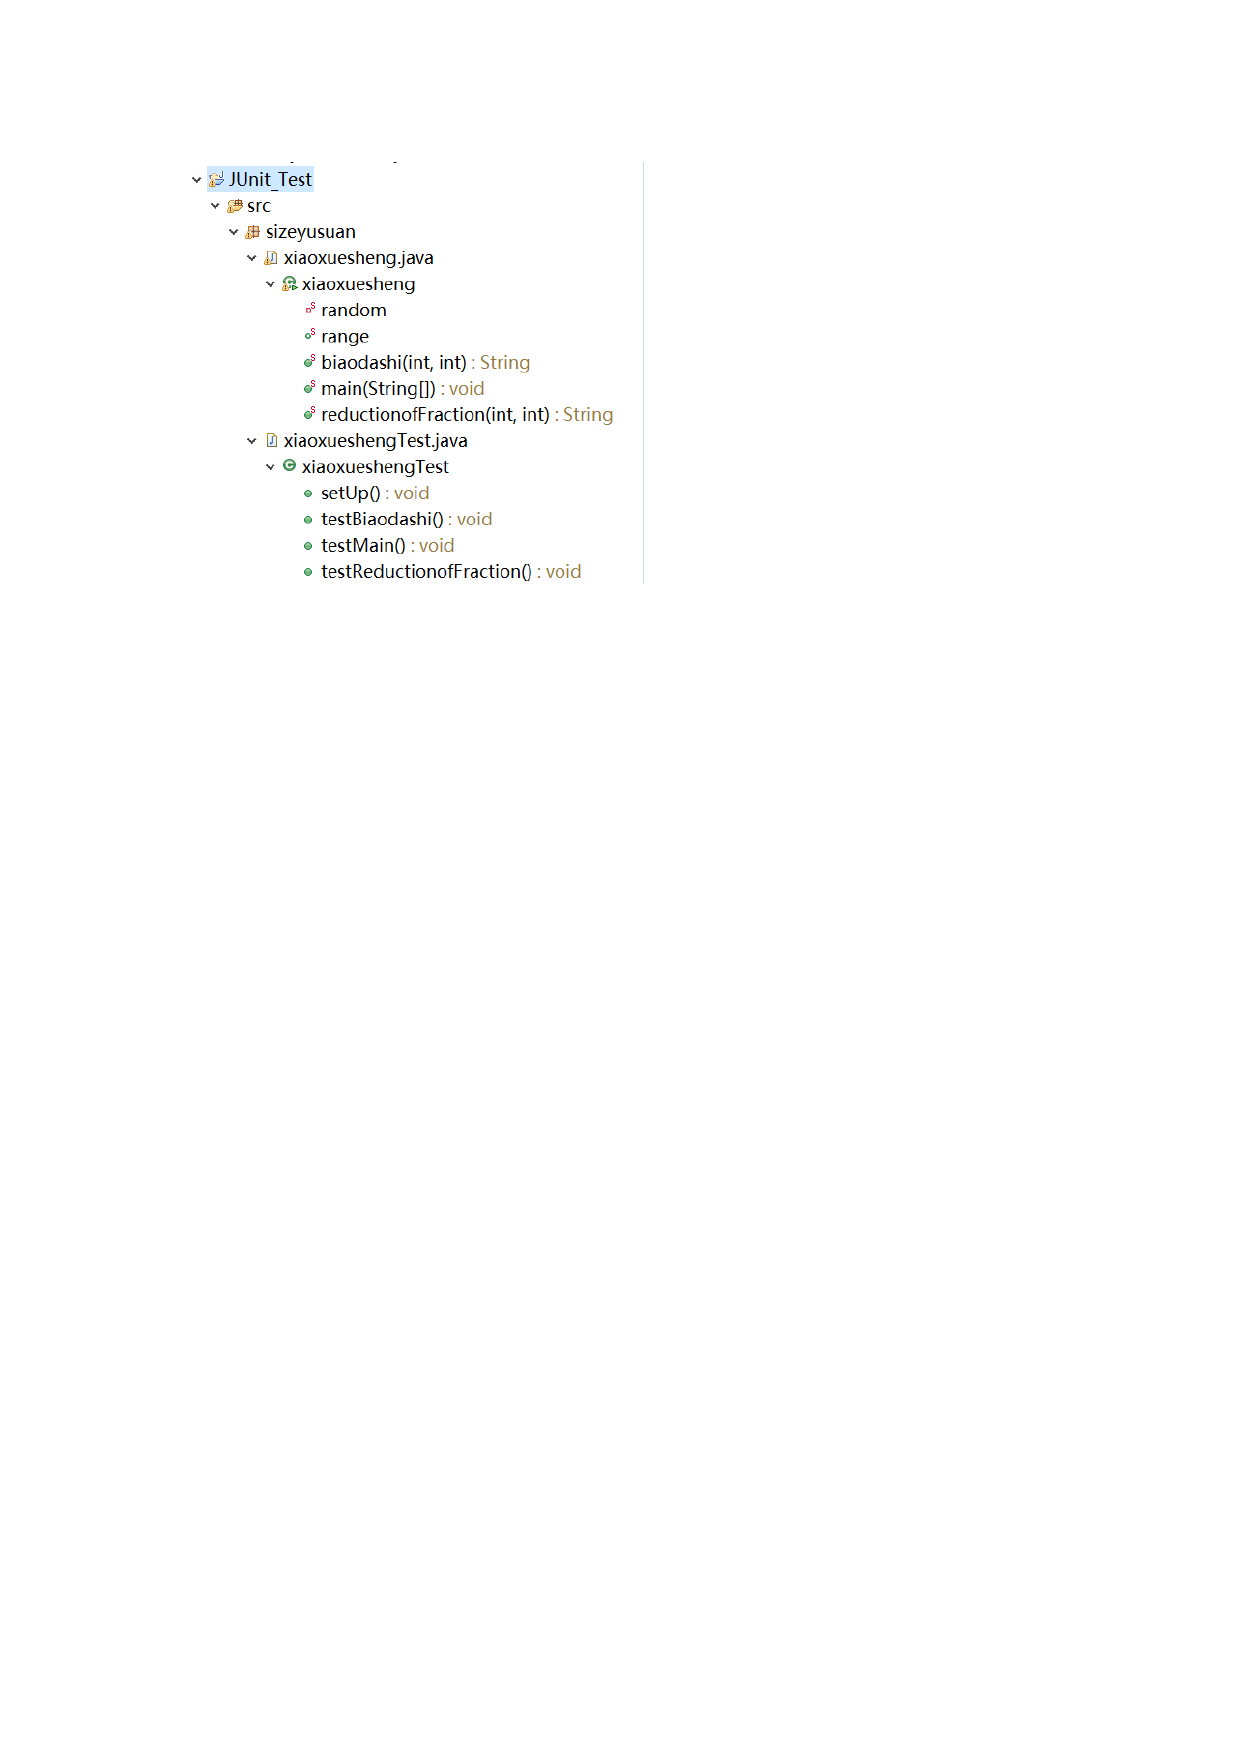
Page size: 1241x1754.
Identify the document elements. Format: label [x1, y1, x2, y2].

picture [187, 162, 644, 584]
